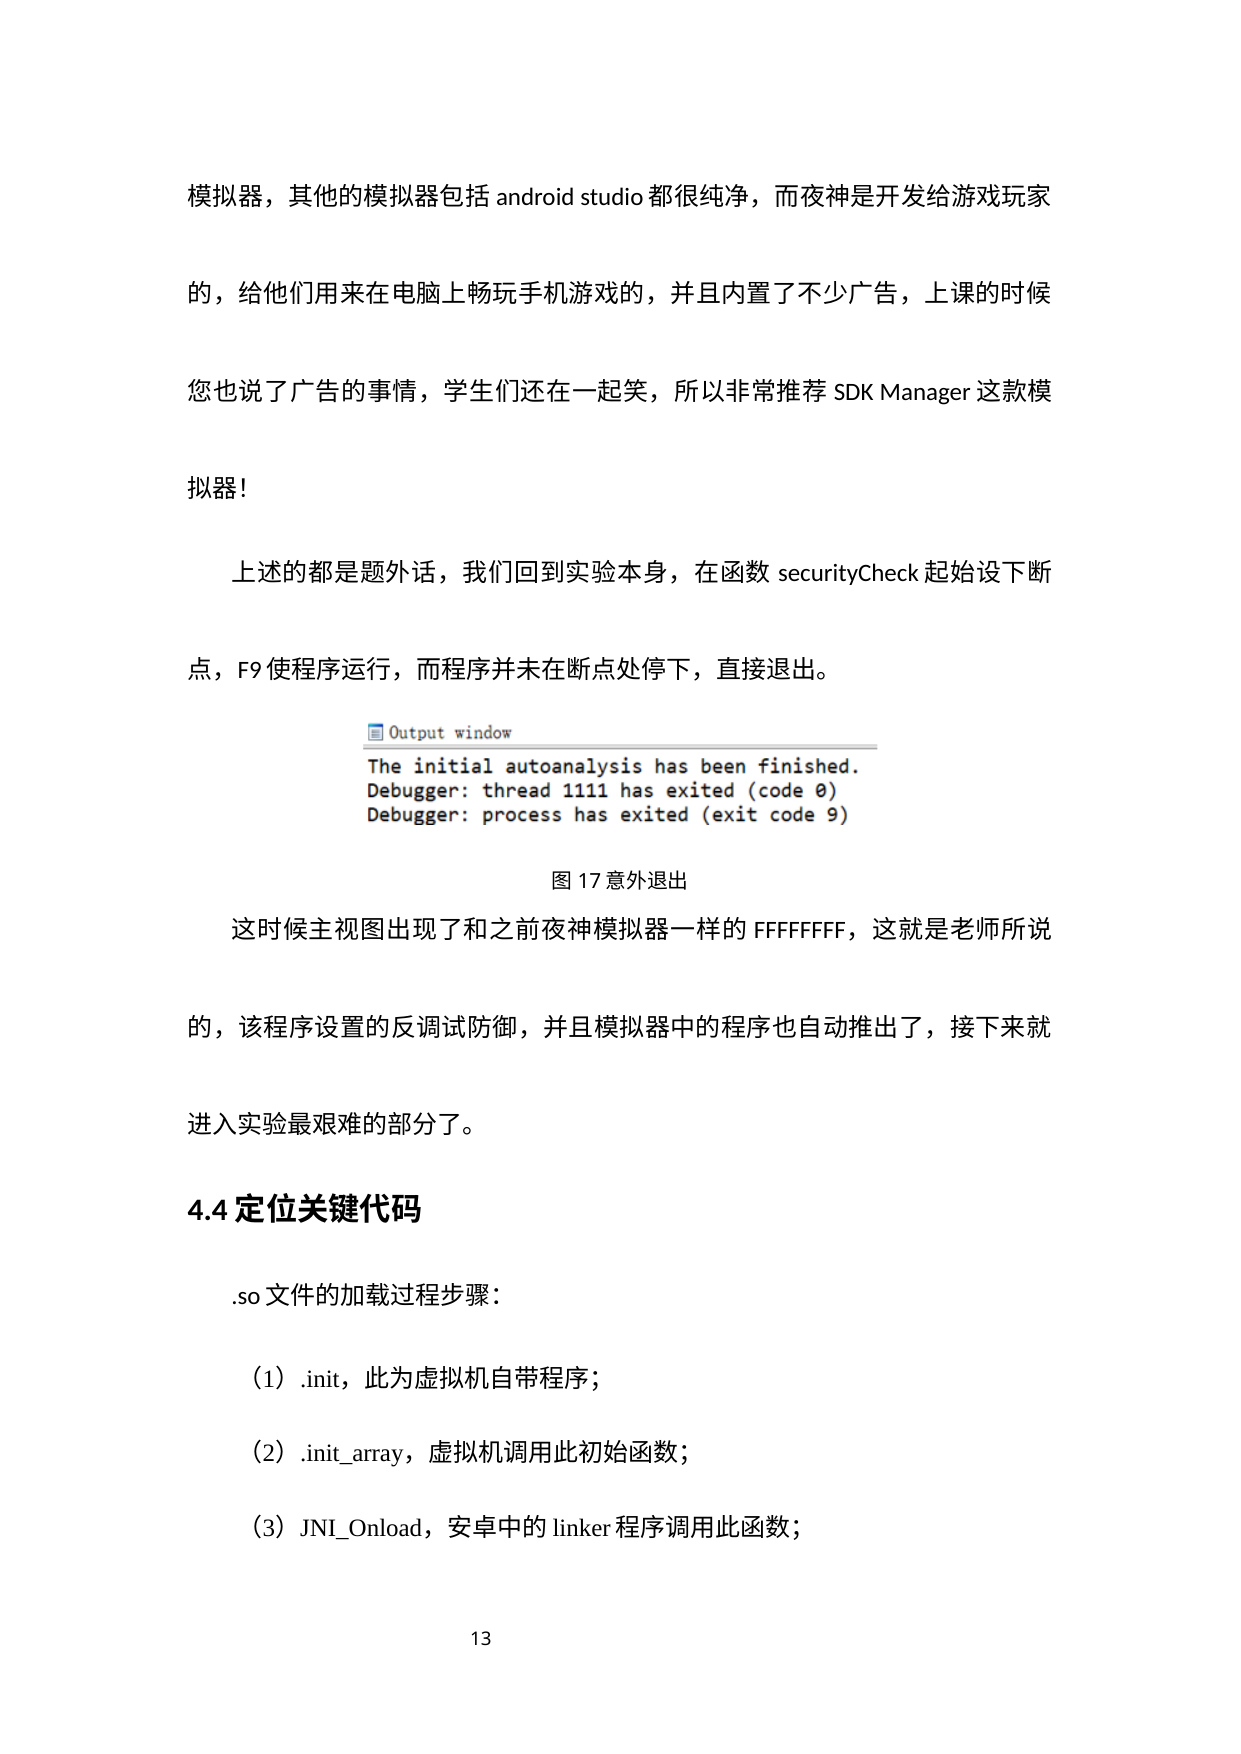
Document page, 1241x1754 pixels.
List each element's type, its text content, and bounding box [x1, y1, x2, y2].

text 4.4 定位关键代码 [187, 1174, 1053, 1239]
text 图 17意外退出 [187, 863, 1053, 896]
text 这时候主视图出现了和之前夜神模拟器一样的FFFFFFFF，这就是老师所说的，该程序设置的反调试防御，并且模拟器中的程序也自动推出了，接下来就进入实验最艰难的部分了。 [187, 896, 1053, 1156]
list .init_array，虚拟机调用此初始函数； [187, 1418, 1053, 1483]
text 上述的都是题外话，我们回到实验本身，在函数securityCheck起始设下断点，F9使程序运行，而程序并未在断点处停下，直接退出。 [187, 538, 1053, 700]
text .so文件的加载过程步骤： [187, 1261, 1053, 1326]
list JNI_Onload，安卓中的linker程序调用此函数； [187, 1493, 1053, 1558]
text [187, 162, 1053, 519]
list .init，此为虚拟机自带程序； [187, 1344, 1053, 1409]
picture [362, 718, 878, 825]
